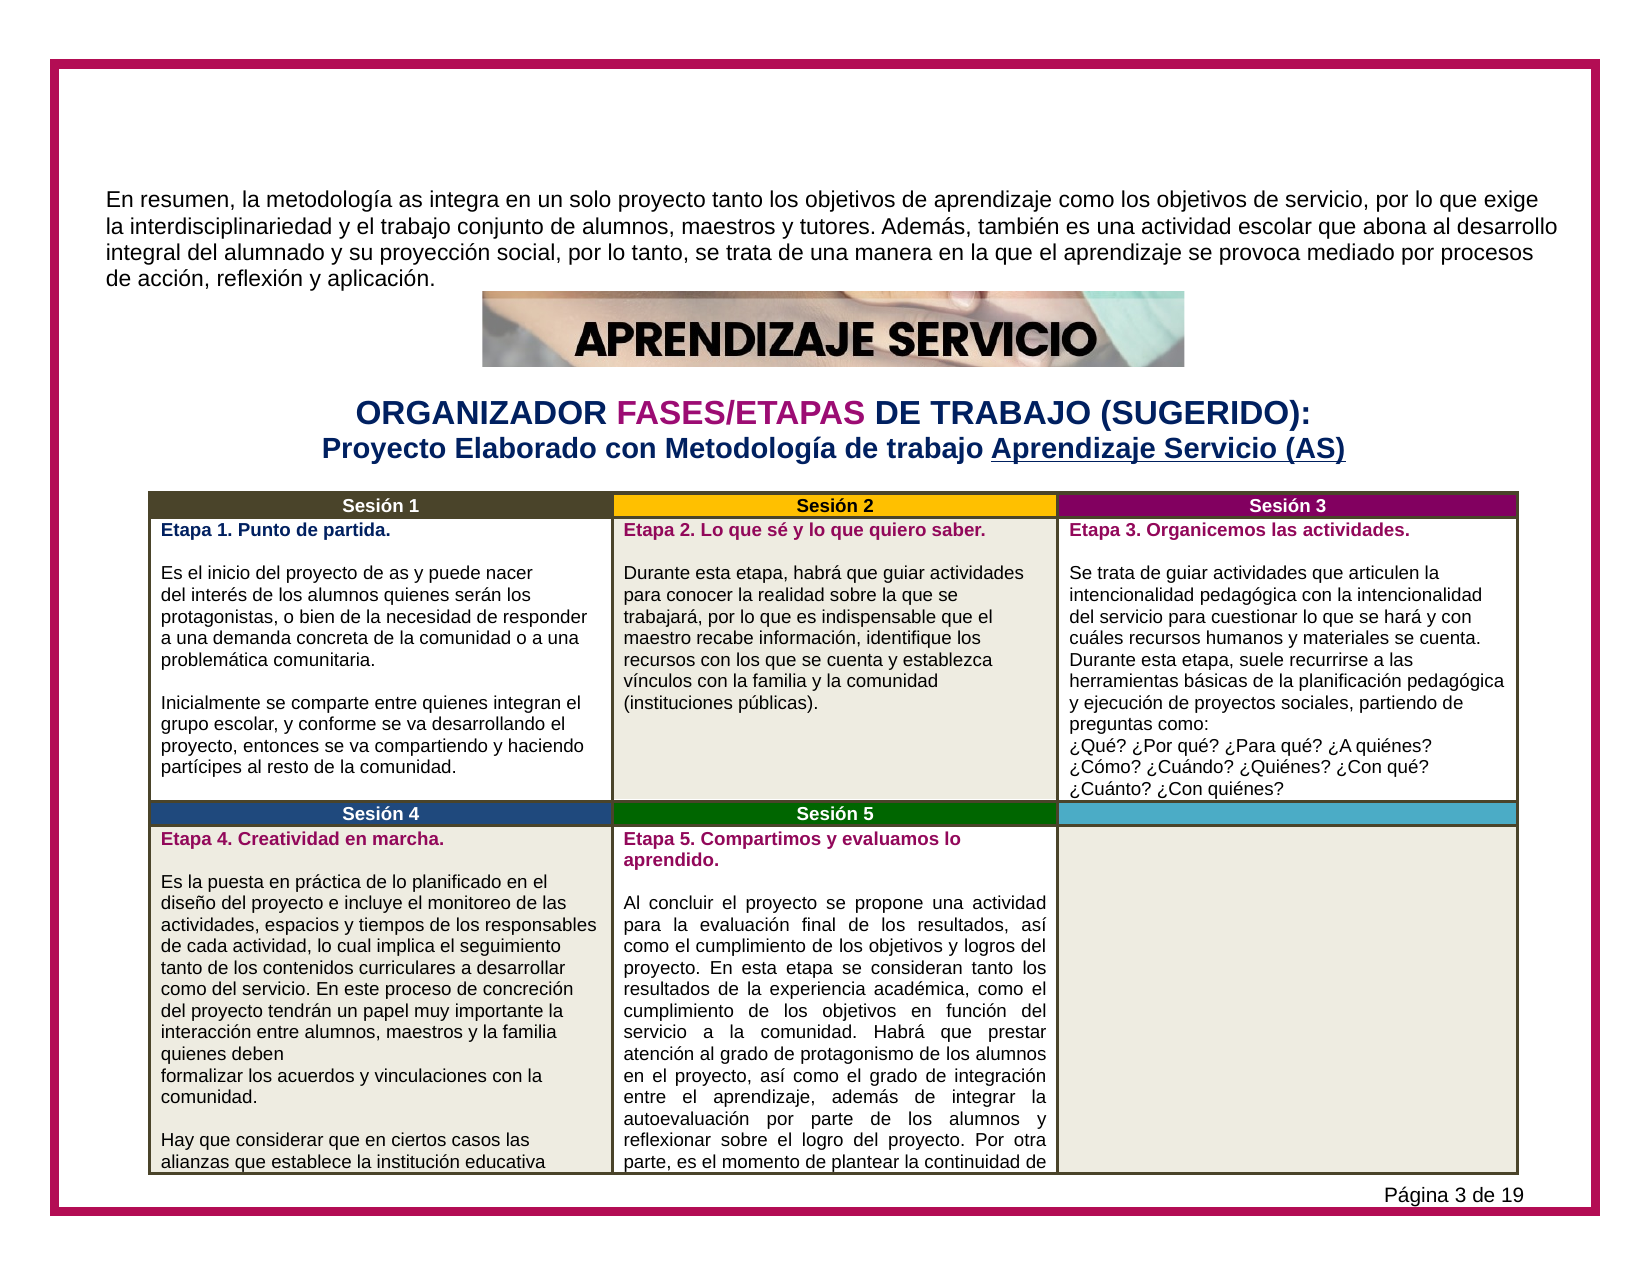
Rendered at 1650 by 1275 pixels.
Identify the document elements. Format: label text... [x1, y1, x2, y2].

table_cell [614, 827, 1056, 1172]
table_header Sesión 1 [151, 495, 611, 516]
table_cell Etapa 2. Lo que sé y lo que quiero saber. Durante esta etapa, habrá que guiar actividades para conocer la realidad sobre la que se trabajará, por lo que es indispensable que el maestro recabe información, identifique los recursos con los que se cuenta y establezca vínculos con la familia y la comunidad (instituciones públicas). [614, 519, 1056, 799]
table_cell Sesión 5 [614, 803, 1056, 824]
text ORGANIZADOR FASES/ETAPAS DE TRABAJO (SUGERIDO): [106, 393, 1561, 431]
table_cell [1059, 803, 1516, 824]
table_cell Etapa 3. Organicemos las actividades. Se trata de guiar actividades que articulen la intencionalidad pedagógica con la intencionalidad del servicio para cuestionar lo que se hará y con cuáles recursos humanos y materiales se cuenta. Durante esta etapa, suele recurrirse a las herramientas básicas de la planificación pedagógica y ejecución de proyectos sociales, partiendo de preguntas como: ¿Qué? ¿Por qué? ¿Para qué? ¿A quiénes? ¿Cómo? ¿Cuándo? ¿Quiénes? ¿Con qué? ¿Cuánto? ¿Con quiénes? [1059, 519, 1516, 799]
table_cell Sesión 4 [151, 803, 611, 824]
table_cell [1059, 827, 1516, 1172]
text En resumen, la metodología as integra en un solo proyecto tanto los objetivos de aprendizaje como los objetivos de servicio, por lo que exige la interdisciplinariedad y el trabajo conjunto de alumnos, maestros y tutores. Además, también es una actividad escolar que abona al desarrollo integral del alumnado y su proyección social, por lo tanto, se trata de una manera en la que el aprendizaje se provoca mediado por procesos de acción, reflexión y aplicación. [106, 186, 1561, 292]
picture [482, 291, 1185, 367]
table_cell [151, 827, 611, 1172]
table_cell Etapa 1. Punto de partida. Es el inicio del proyecto de as y puede nacer del interés de los alumnos quienes serán los protagonistas, o bien de la necesidad de responder a una demanda concreta de la comunidad o a una problemática comunitaria. Inicialmente se comparte entre quienes integran el grupo escolar, y conforme se va desarrollando el proyecto, entonces se va compartiendo y haciendo partícipes al resto de la comunidad. [151, 519, 611, 799]
text Proyecto Elaborado con Metodología de trabajo Aprendizaje Servicio (AS) [106, 431, 1561, 465]
table_header Sesión 3 [1059, 495, 1516, 516]
table_header Sesión 2 [614, 495, 1056, 516]
